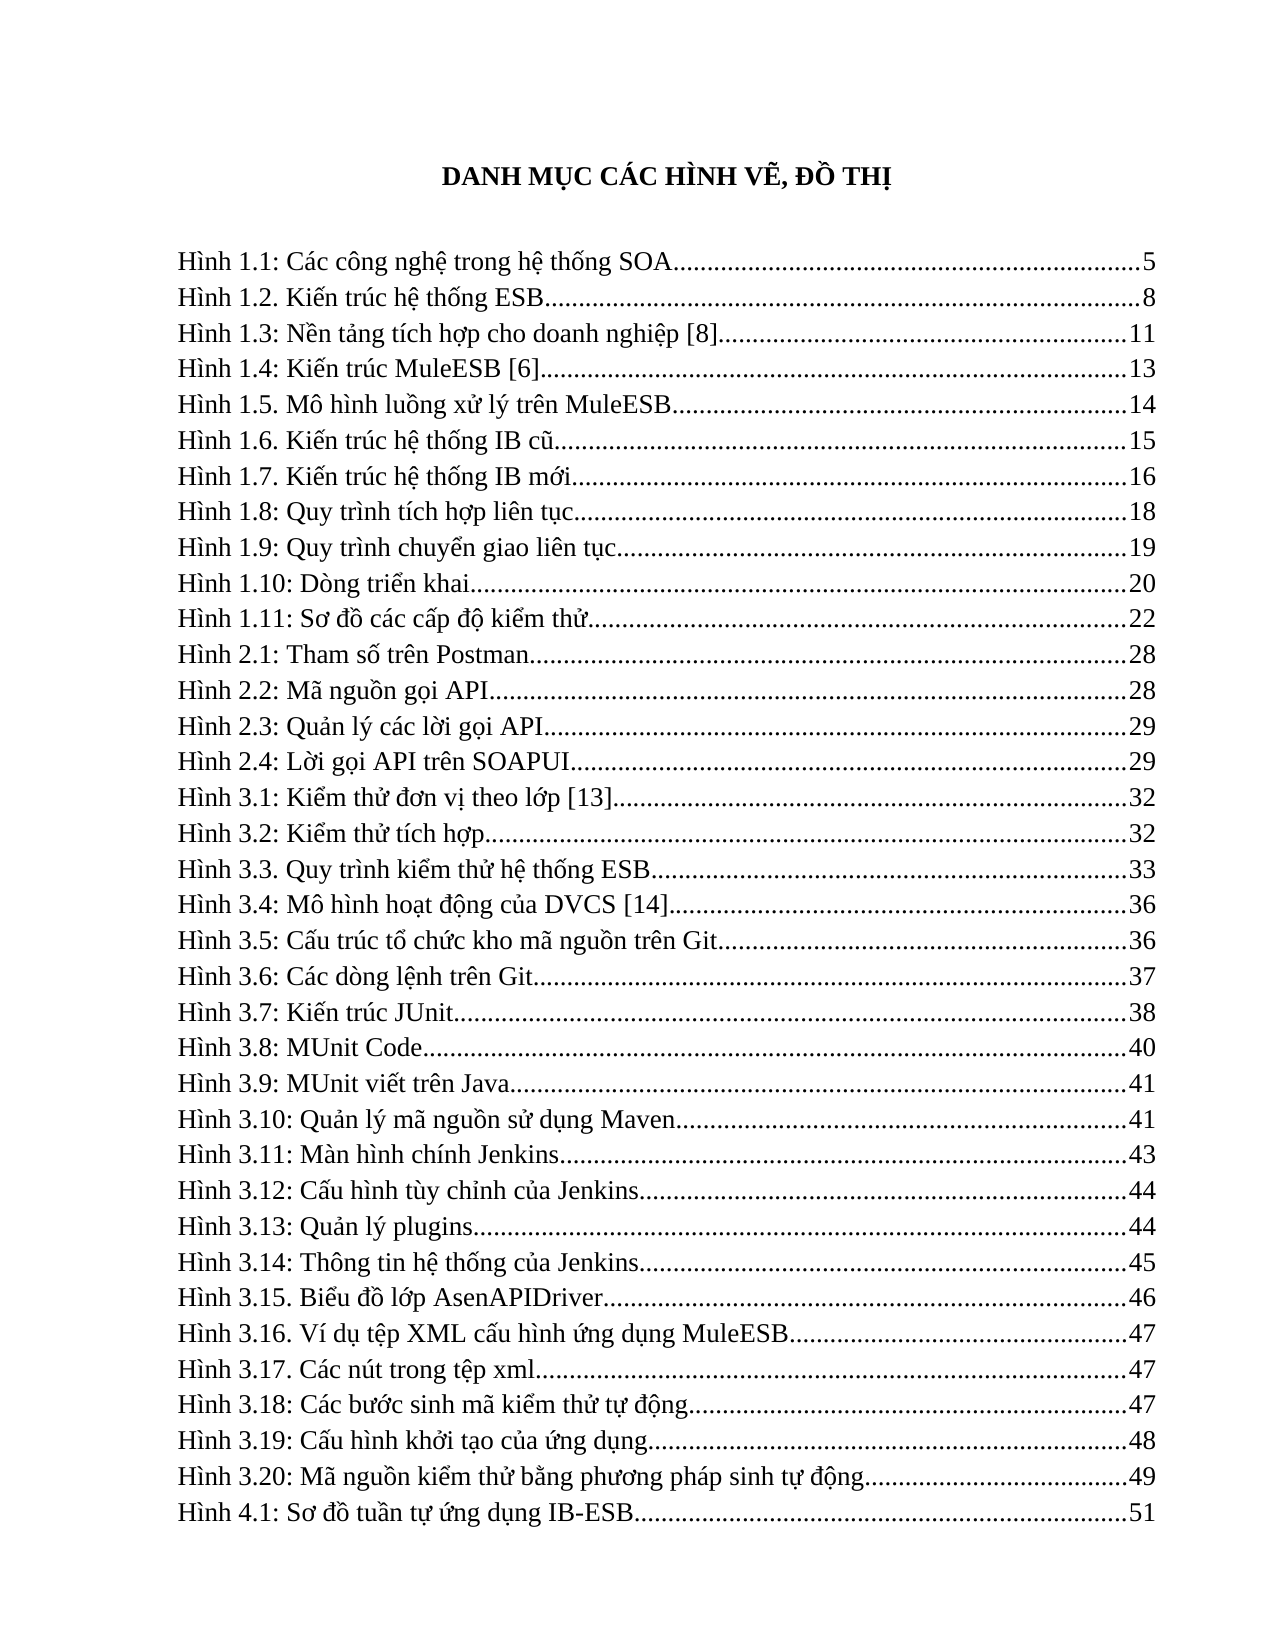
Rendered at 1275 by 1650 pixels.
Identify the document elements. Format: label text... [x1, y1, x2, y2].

text Hình 2.2: Mã nguồn gọi API 28 [177, 674, 1157, 705]
text Hình 3.6: Các dòng lệnh trên Git 37 [177, 960, 1157, 991]
text Hình 1.6. Kiến trúc hệ thống IB cũ 15 [177, 424, 1157, 455]
text Hình 3.13: Quản lý plugins 44 [177, 1210, 1157, 1241]
text Hình 1.8: Quy trình tích hợp liên tục 18 [177, 495, 1157, 527]
text Hình 1.3: Nền tảng tích hợp cho doanh nghiệp [8] 11 [177, 317, 1157, 348]
text Hình 1.7. Kiến trúc hệ thống IB mới 16 [177, 460, 1157, 491]
text Hình 3.20: Mã nguồn kiểm thử bằng phương pháp sinh tự động 49 [177, 1460, 1157, 1491]
text Hình 2.4: Lời gọi API trên SOAPUI 29 [177, 746, 1157, 777]
text Hình 1.2. Kiến trúc hệ thống ESB 8 [177, 281, 1157, 312]
text Hình 1.4: Kiến trúc MuleESB [6]. 13 [177, 352, 1157, 384]
text Hình 2.3: Quản lý các lời gọi API 29 [177, 710, 1157, 741]
text Hình 4.1: Sơ đồ tuần tự ứng dụng IB-ESB 51 [177, 1496, 1157, 1527]
text Hình 3.14: Thông tin hệ thống của Jenkins 45 [177, 1246, 1157, 1277]
text Hình 1.1: Các công nghệ trong hệ thống SOA 5 [177, 245, 1157, 276]
text Hình 3.7: Kiến trúc JUnit 38 [177, 996, 1157, 1027]
subtitle DANH MỤC CÁC HÌNH VẼ, ĐỒ THỊ [177, 160, 1157, 191]
text Hình 1.5. Mô hình luồng xử lý trên MuleESB 14 [177, 388, 1157, 419]
text Hình 3.19: Cấu hình khởi tạo của ứng dụng 48 [177, 1424, 1157, 1456]
text Hình 3.4: Mô hình hoạt động của DVCS [14]. 36 [177, 888, 1157, 919]
text Hình 1.10: Dòng triển khai 20 [177, 567, 1157, 598]
text Hình 3.12: Cấu hình tùy chỉnh của Jenkins 44 [177, 1174, 1157, 1205]
text Hình 3.5: Cấu trúc tổ chức kho mã nguồn trên Git 36 [177, 924, 1157, 955]
text Hình 3.8: MUnit Code 40 [177, 1031, 1157, 1062]
text Hình 3.3. Quy trình kiểm thử hệ thống ESB 33 [177, 853, 1157, 884]
text Hình 3.11: Màn hình chính Jenkins 43 [177, 1138, 1157, 1170]
text Hình 3.16. Ví dụ tệp XML cấu hình ứng dụng MuleESB 47 [177, 1317, 1157, 1348]
text Hình 3.1: Kiểm thử đơn vị theo lớp [13] 32 [177, 781, 1157, 812]
text Hình 3.2: Kiểm thử tích hợp 32 [177, 817, 1157, 848]
text Hình 1.11: Sơ đồ các cấp độ kiểm thử 22 [177, 603, 1157, 634]
text Hình 2.1: Tham số trên Postman 28 [177, 638, 1157, 669]
text Hình 3.9: MUnit viết trên Java 41 [177, 1067, 1157, 1098]
text Hình 1.9: Quy trình chuyển giao liên tục 19 [177, 531, 1157, 562]
text Hình 3.17. Các nút trong tệp xml 47 [177, 1353, 1157, 1384]
text Hình 3.10: Quản lý mã nguồn sử dụng Maven 41 [177, 1103, 1157, 1134]
text Hình 3.15. Biểu đồ lớp AsenAPIDriver 46 [177, 1281, 1157, 1313]
text Hình 3.18: Các bước sinh mã kiểm thử tự động 47 [177, 1389, 1157, 1420]
